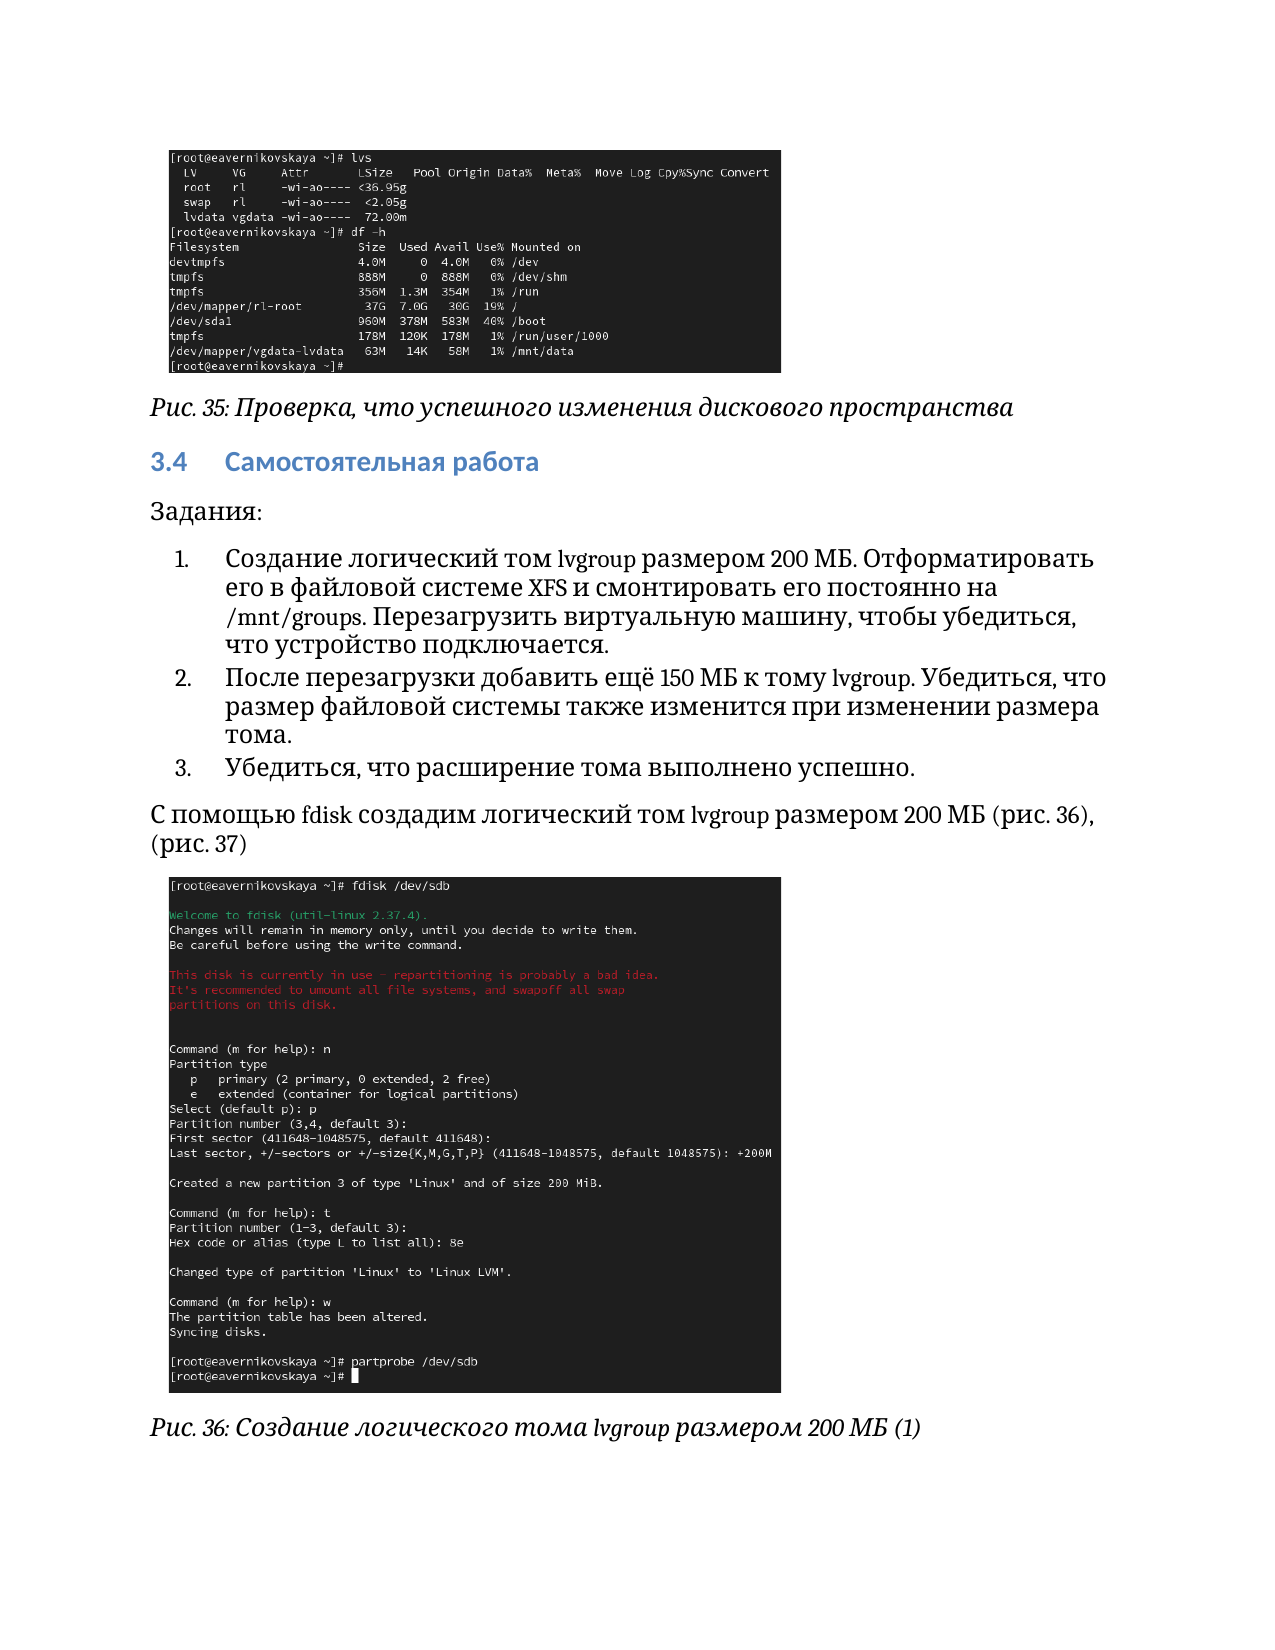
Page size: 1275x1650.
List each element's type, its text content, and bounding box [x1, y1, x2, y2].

picture [168, 877, 782, 1393]
text Рис. 35: Проверка, что успешного изменения дискового пространства [150, 393, 1125, 422]
list Создание логический том lvgroup размером 200 МБ. Отформатировать его в файловой системе XFS и смонтировать его постоянно на /mnt/groups. Перезагрузить виртуальную машину, чтобы убедиться, что устройство подключается. [175, 545, 1125, 660]
text Задания: [150, 497, 1125, 526]
text С помощью fdisk создадим логический том lvgroup размером 200 МБ (рис. 36), (рис. 37) [150, 801, 1125, 859]
list Убедиться, что расширение тома выполнено успешно. [175, 754, 1125, 782]
subtitle 3.4 Самостоятельная работа [150, 443, 1125, 479]
list После перезагрузки добавить ещё 150 МБ к тому lvgroup. Убедиться, что размер файловой системы также изменится при изменении размера тома. [175, 664, 1125, 750]
text Рис. 36: Создание логического тома lvgroup размером 200 МБ (1) [150, 1414, 1125, 1443]
picture [168, 150, 782, 373]
